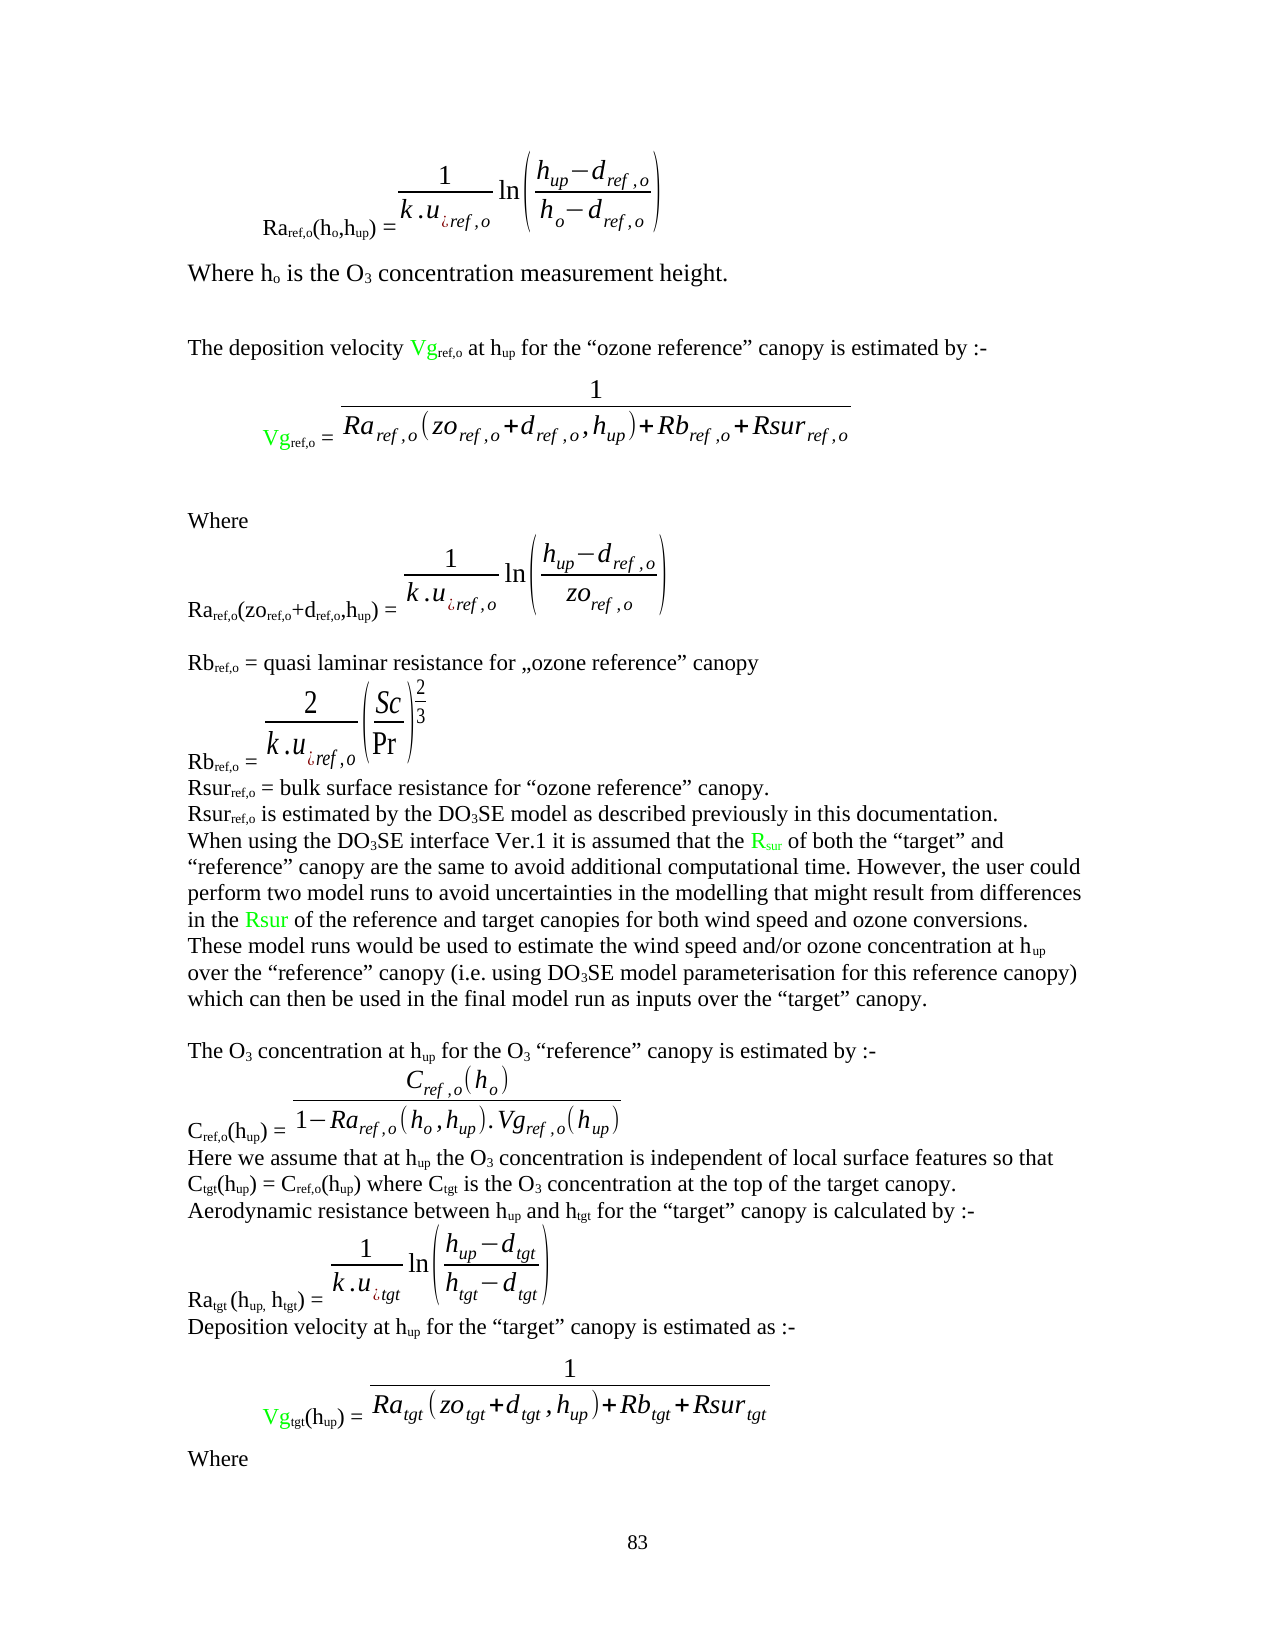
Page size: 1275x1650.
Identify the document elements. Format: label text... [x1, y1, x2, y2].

text Rbref,o = quasi laminar resistance for „ozone reference” canopy [187, 649, 1087, 676]
text Raref,o(ho,hup) = [187, 150, 1087, 240]
text The O3 concentration at hup for the O3 “reference” canopy is estimated by :- [187, 1038, 1087, 1064]
text Rbref,o = [187, 676, 1087, 774]
text Deposition velocity at hup for the “target” canopy is estimated as :- [187, 1313, 1087, 1339]
text When using the DO3SE interface Ver.1 it is assumed that the Rsur of both the “target” and “reference” canopy are the same to avoid additional computational time. However, the user could perform two model runs to avoid uncertainties in the modelling that might result from differences in the Rsur of the reference and target canopies for both wind speed and ozone conversions. These model runs would be used to estimate the wind speed and/or ozone concentration at hup over the “reference” canopy (i.e. using DO3SE model parameterisation for this reference canopy) which can then be used in the final model run as inputs over the “target” canopy. [187, 827, 1087, 1011]
text Where [187, 507, 1087, 533]
text Vgref,o = [187, 375, 1087, 451]
text Here we assume that at hup the O3 concentration is independent of local surface features so that Ctgt(hup) = Cref,o(hup) where Ctgt is the O3 concentration at the top of the target canopy. [187, 1144, 1087, 1197]
text The deposition velocity Vgref,o at hup for the “ozone reference” canopy is estimated by :- [187, 334, 1087, 360]
text Ratgt (hup, htgt) = [187, 1223, 1087, 1313]
text Rsurref,o is estimated by the DO3SE model as described previously in this documentation. [187, 800, 1087, 827]
text Rsurref,o = bulk surface resistance for “ozone reference” canopy. [187, 774, 1087, 800]
text Aerodynamic resistance between hup and htgt for the “target” canopy is calculated by :- [187, 1197, 1087, 1223]
text Raref,o(zoref,o+dref,o,hup) = [187, 533, 1087, 623]
text Cref,o(hup) = [187, 1064, 1087, 1144]
text Vgtgt(hup) = [187, 1354, 1087, 1430]
subtitle Where ho is the O3 concentration measurement height. [187, 258, 1087, 287]
text Where [187, 1444, 1087, 1471]
